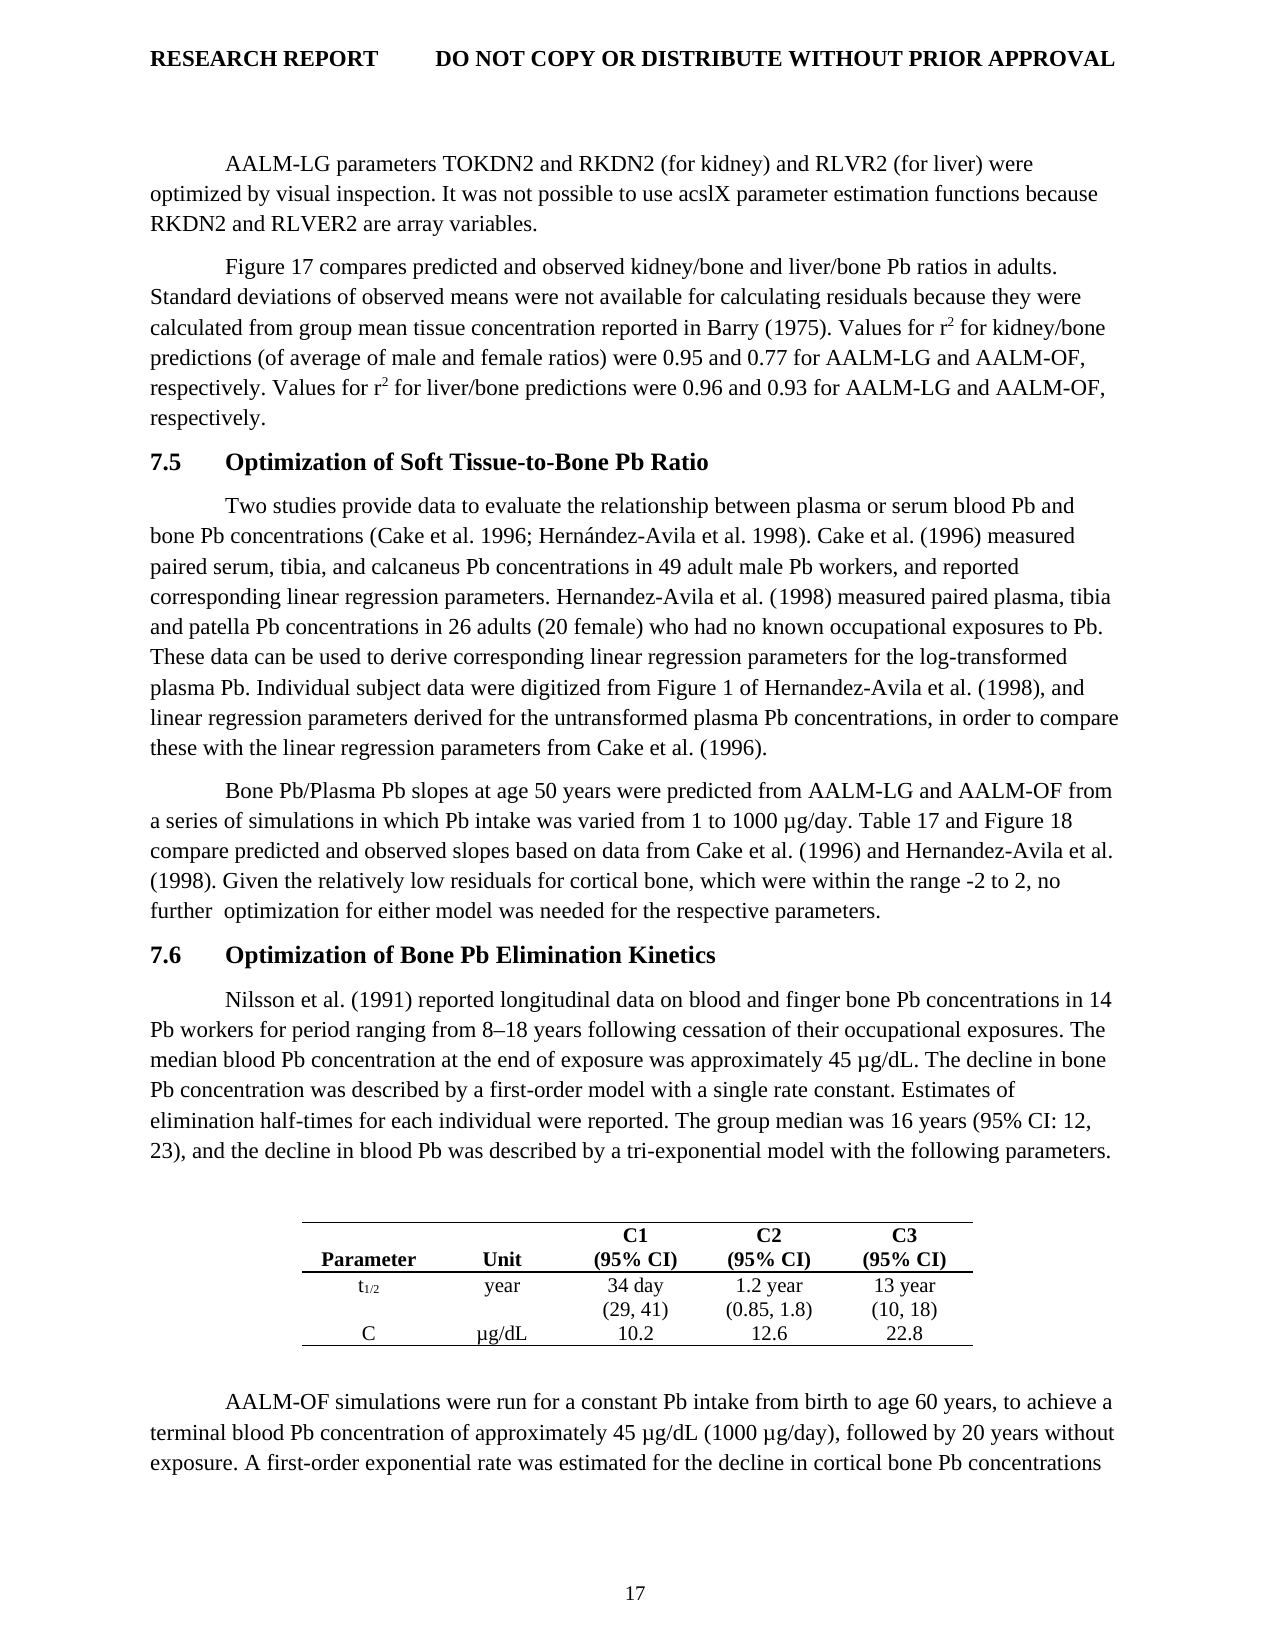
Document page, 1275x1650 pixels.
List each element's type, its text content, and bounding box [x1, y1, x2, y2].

subtitle 7.5 Optimization of Soft Tissue-to-Bone Pb Ratio [150, 447, 1125, 476]
table_cell 13 year (10, 18) [836, 1273, 973, 1321]
table_header C3 (95% CI) [836, 1223, 973, 1271]
table_header Unit [435, 1223, 569, 1271]
table_cell µg/dL [435, 1321, 569, 1345]
table_cell 34 day (29, 41) [569, 1273, 702, 1321]
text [150, 1388, 1125, 1475]
table_cell 1.2 year (0.85, 1.8) [702, 1273, 836, 1321]
text Two studies provide data to evaluate the relationship between plasma or serum blood Pb and bone Pb concentrations (Cake et al. 1996; Hernández-Avila et al. 1998). Cake et al. (1996) measured paired serum, tibia, and calcaneus Pb concentrations in 49 adult male Pb workers, and reported corresponding linear regression parameters. Hernandez-Avila et al. (1998) measured paired plasma, tibia and patella Pb concentrations in 26 adults (20 female) who had no known occupational exposures to Pb. These data can be used to derive corresponding linear regression parameters for the log-transformed plasma Pb. Individual subject data were digitized from Figure 1 of Hernandez-Avila et al. (1998), and linear regression parameters derived for the untransformed plasma Pb concentrations, in order to compare these with the linear regression parameters from Cake et al. (1996). [150, 492, 1125, 760]
table_cell 10.2 [569, 1321, 702, 1345]
table_cell t1/2 [302, 1273, 435, 1321]
text Bone Pb/Plasma Pb slopes at age 50 years were predicted from AALM-LG and AALM-OF from a series of simulations in which Pb intake was varied from 1 to 1000 µg/day. Table 17 and Figure 18 compare predicted and observed slopes based on data from Cake et al. (1996) and Hernandez-Avila et al. (1998). Given the relatively low residuals for cortical bone, which were within the range -2 to 2, no further optimization for either model was needed for the respective parameters. [150, 777, 1125, 924]
table_cell 22.8 [836, 1321, 973, 1345]
table_header C1 (95% CI) [569, 1223, 702, 1271]
table_cell C [302, 1321, 435, 1345]
table_cell year [435, 1273, 569, 1321]
text Figure 17 compares predicted and observed kidney/bone and liver/bone Pb ratios in adults. Standard deviations of observed means were not available for calculating residuals because they were calculated from group mean tissue concentration reported in Barry (1975). Values for r2 for kidney/bone predictions (of average of male and female ratios) were 0.95 and 0.77 for AALM-LG and AALM-OF, respectively. Values for r2 for liver/bone predictions were 0.96 and 0.93 for AALM-LG and AALM-OF, respectively. [150, 253, 1125, 431]
subtitle 7.6 Optimization of Bone Pb Elimination Kinetics [150, 940, 1125, 969]
table_cell 12.6 [702, 1321, 836, 1345]
table_header C2 (95% CI) [702, 1223, 836, 1271]
text Nilsson et al. (1991) reported longitudinal data on blood and finger bone Pb concentrations in 14 Pb workers for period ranging from 8–18 years following cessation of their occupational exposures. The median blood Pb concentration at the end of exposure was approximately 45 µg/dL. The decline in bone Pb concentration was described by a first-order model with a single rate constant. Estimates of elimination half-times for each individual were reported. The group median was 16 years (95% CI: 12, 23), and the decline in blood Pb was described by a tri-exponential model with the following parameters. [150, 986, 1125, 1163]
text AALM-LG parameters TOKDN2 and RKDN2 (for kidney) and RLVR2 (for liver) were optimized by visual inspection. It was not possible to use acslX parameter estimation functions because RKDN2 and RLVER2 are array variables. [150, 150, 1125, 237]
table_header Parameter [302, 1223, 435, 1271]
